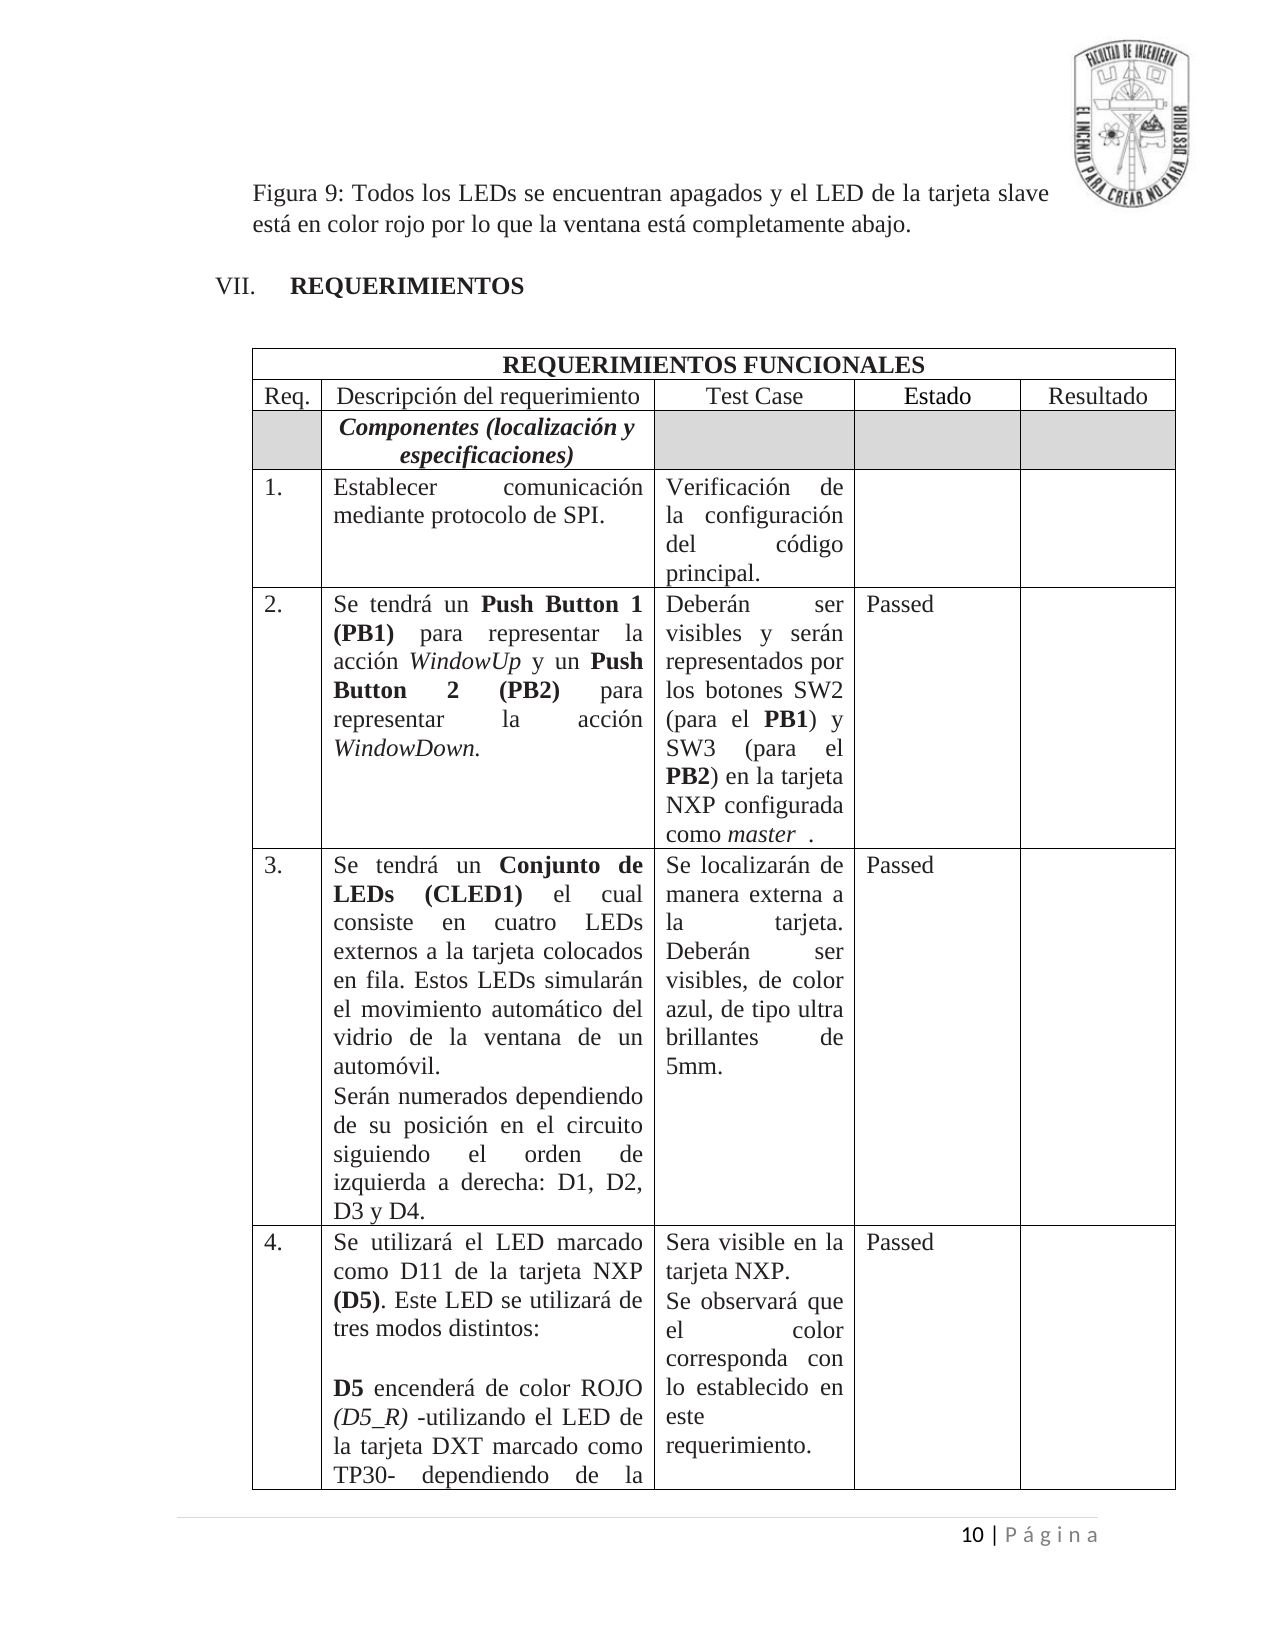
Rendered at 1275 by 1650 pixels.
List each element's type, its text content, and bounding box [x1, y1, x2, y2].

table_cell [253, 588, 321, 848]
table_cell [253, 849, 321, 1225]
table_cell Se localizarán de manera externa a la tarjeta. Deberán ser visibles, de color azul, de tipo ultra brillantes de 5mm. [655, 849, 854, 1225]
table_cell Estado [855, 380, 1020, 409]
picture [1069, 36, 1200, 213]
table_cell Componentes (localización y especificaciones) [322, 411, 654, 469]
table_cell Establecer comunicación mediante protocolo de SPI. [322, 470, 654, 587]
table_cell Resultado [1021, 380, 1175, 409]
table_cell [855, 470, 1020, 587]
table_cell [655, 411, 854, 469]
table_cell [855, 411, 1020, 469]
table_cell Deberán ser visibles y serán representados por los botones SW2 (para el PB1) y SW3 (para el PB2) en la tarjeta NXP configurada como master . [655, 588, 854, 848]
table_cell [1021, 1226, 1175, 1488]
table_cell [1021, 470, 1175, 587]
table_cell [1021, 588, 1175, 848]
table_cell [1021, 849, 1175, 1225]
table_cell Test Case [655, 380, 854, 409]
table_cell [253, 1226, 321, 1488]
table_cell Passed [855, 849, 1020, 1225]
table_cell [1021, 411, 1175, 469]
table_cell Passed [855, 588, 1020, 848]
table_cell Passed [855, 1226, 1020, 1488]
table_cell [253, 470, 321, 587]
table_header REQUERIMIENTOS FUNCIONALES [253, 349, 1175, 378]
table_cell Req. [253, 380, 321, 409]
table_cell Descripción del requerimiento [322, 380, 654, 409]
table_cell Sera visible en la tarjeta NXP. Se observará que el color corresponda con lo establecido en este requerimiento. [655, 1226, 854, 1488]
table_cell Verificación de la configuración del código principal. [655, 470, 854, 587]
list Figura 9: Todos los LEDs se encuentran apagados y el LED de la tarjeta slave está en color rojo por lo que la ventana está completamente abajo. [252, 178, 1098, 238]
table_cell Se tendrá un Push Button 1 (PB1) para representar la acción WindowUp y un Push Button 2 (PB2) para representar la acción WindowDown. [322, 588, 654, 848]
list REQUERIMIENTOS [215, 271, 1098, 300]
table_cell Se tendrá un Conjunto de LEDs (CLED1) el cual consiste en cuatro LEDs externos a la tarjeta colocados en fila. Estos LEDs simularán el movimiento automático del vidrio de la ventana de un automóvil. Serán numerados dependiendo de su posición en el circuito siguiendo el orden de izquierda a derecha: D1, D2, D3 y D4. [322, 849, 654, 1225]
table_cell [253, 411, 321, 469]
